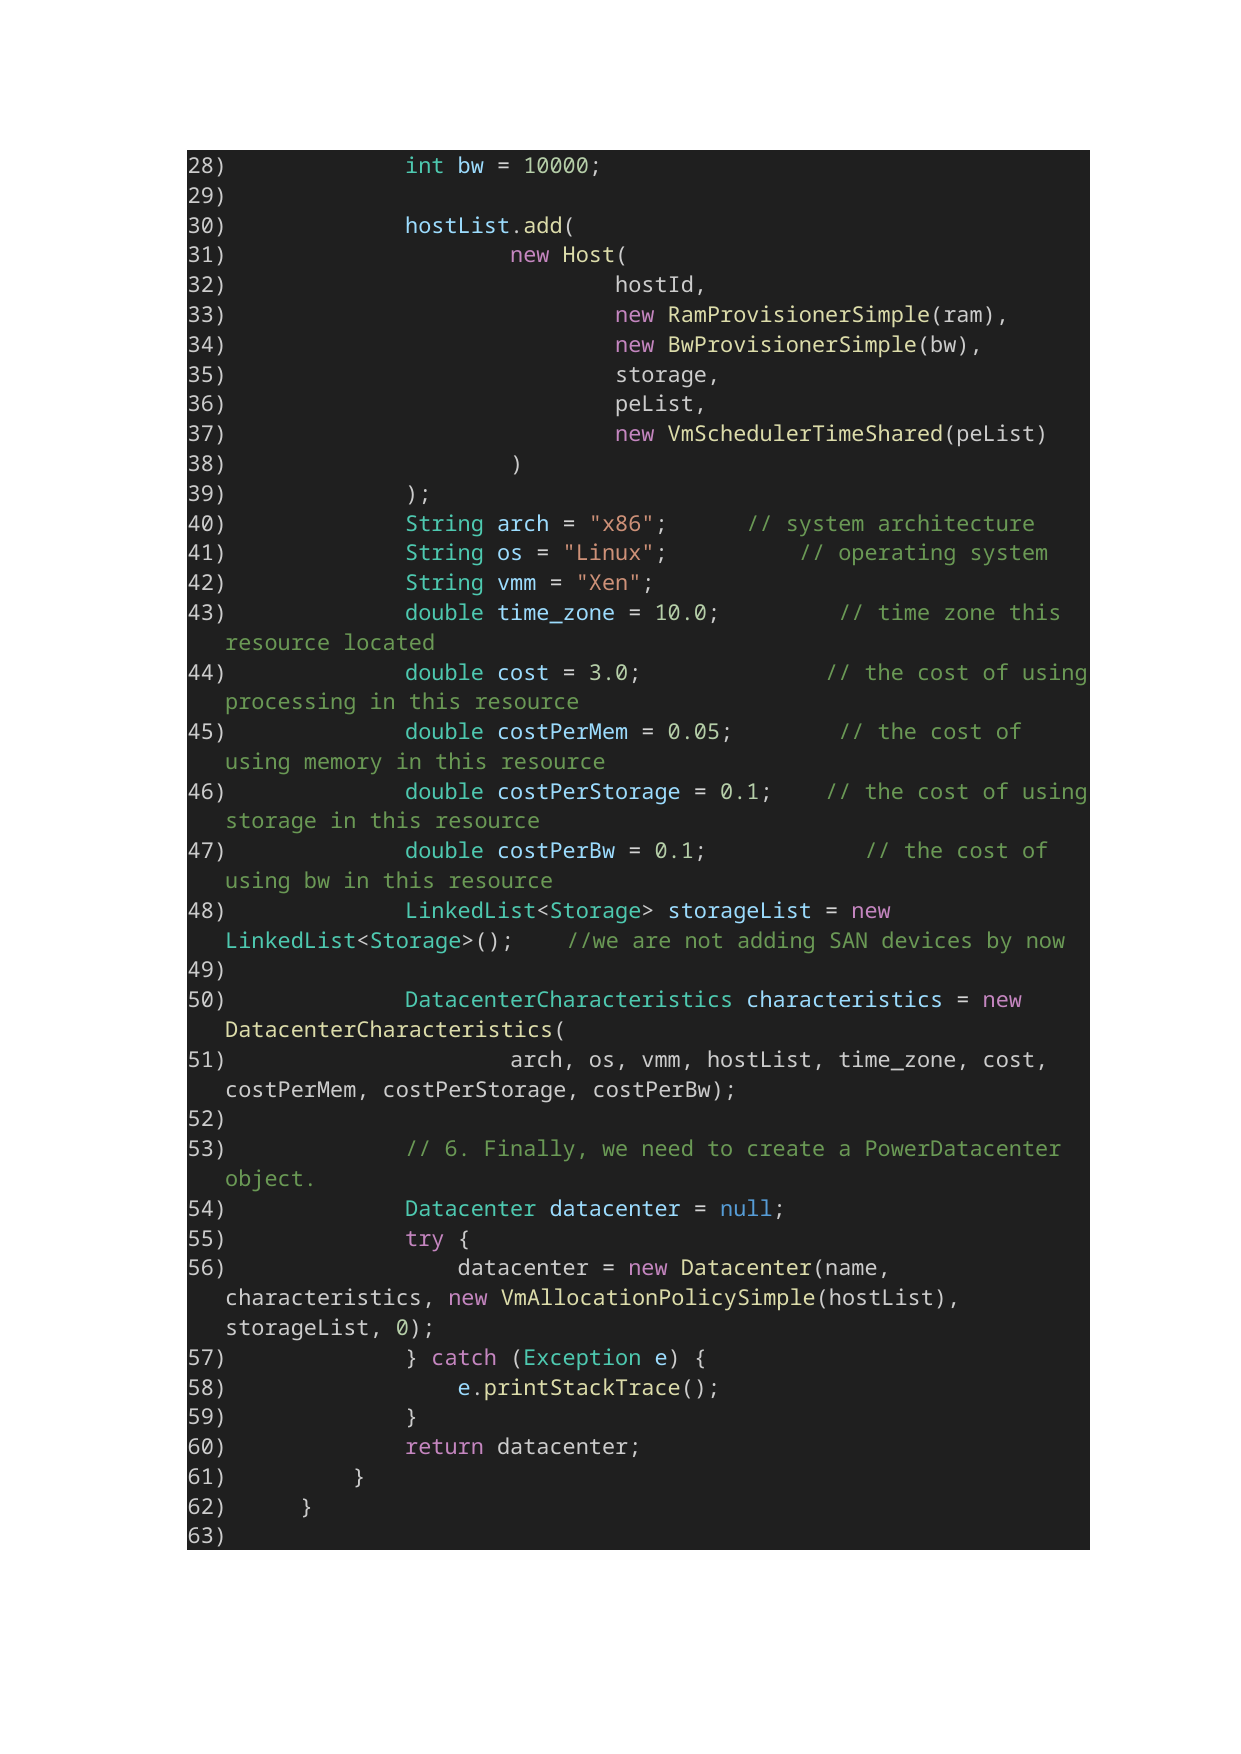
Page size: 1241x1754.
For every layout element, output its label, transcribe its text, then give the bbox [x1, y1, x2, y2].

list } catch (Exception e) { [187, 1342, 1090, 1371]
list double time_zone = 10.0; // time zone this resource located [187, 597, 1090, 656]
list hostList.add( [187, 209, 1090, 239]
list String arch = "x86"; // system architecture [187, 507, 1090, 537]
list arch, os, vmm, hostList, time_zone, cost, costPerMem, costPerStorage, costPerBw); [187, 1044, 1090, 1103]
list // 6. Finally, we need to create a PowerDatacenter object. [187, 1133, 1090, 1193]
list return datacenter; [187, 1431, 1090, 1461]
list new Host( [187, 239, 1090, 269]
list double cost = 3.0; // the cost of using processing in this resource [187, 656, 1090, 716]
list double costPerMem = 0.05; // the cost of using memory in this resource [187, 716, 1090, 776]
list } [187, 1491, 1090, 1520]
list storage, [187, 358, 1090, 388]
list datacenter = new Datacenter(name, characteristics, new VmAllocationPolicySimple(hostList), storageList, 0); [187, 1252, 1090, 1342]
list ) [187, 448, 1090, 478]
list new BwProvisionerSimple(bw), [187, 329, 1090, 358]
list new VmSchedulerTimeShared(peList) [187, 418, 1090, 448]
list double costPerStorage = 0.1; // the cost of using storage in this resource [187, 776, 1090, 835]
list ); [187, 478, 1090, 507]
list LinkedList<Storage> storageList = new LinkedList<Storage>(); //we are not adding SAN devices by now [187, 895, 1090, 954]
list int bw = 10000; [187, 150, 1090, 180]
list } [187, 1461, 1090, 1491]
list try { [187, 1222, 1090, 1252]
list Datacenter datacenter = null; [187, 1193, 1090, 1222]
list String vmm = "Xen"; [187, 567, 1090, 597]
list double costPerBw = 0.1; // the cost of using bw in this resource [187, 835, 1090, 895]
list e.printStackTrace(); [187, 1371, 1090, 1401]
list new RamProvisionerSimple(ram), [187, 299, 1090, 329]
list String os = "Linux"; // operating system [187, 537, 1090, 567]
list hostId, [187, 269, 1090, 299]
list peList, [187, 388, 1090, 418]
list } [187, 1401, 1090, 1431]
list DatacenterCharacteristics characteristics = new DatacenterCharacteristics( [187, 984, 1090, 1044]
